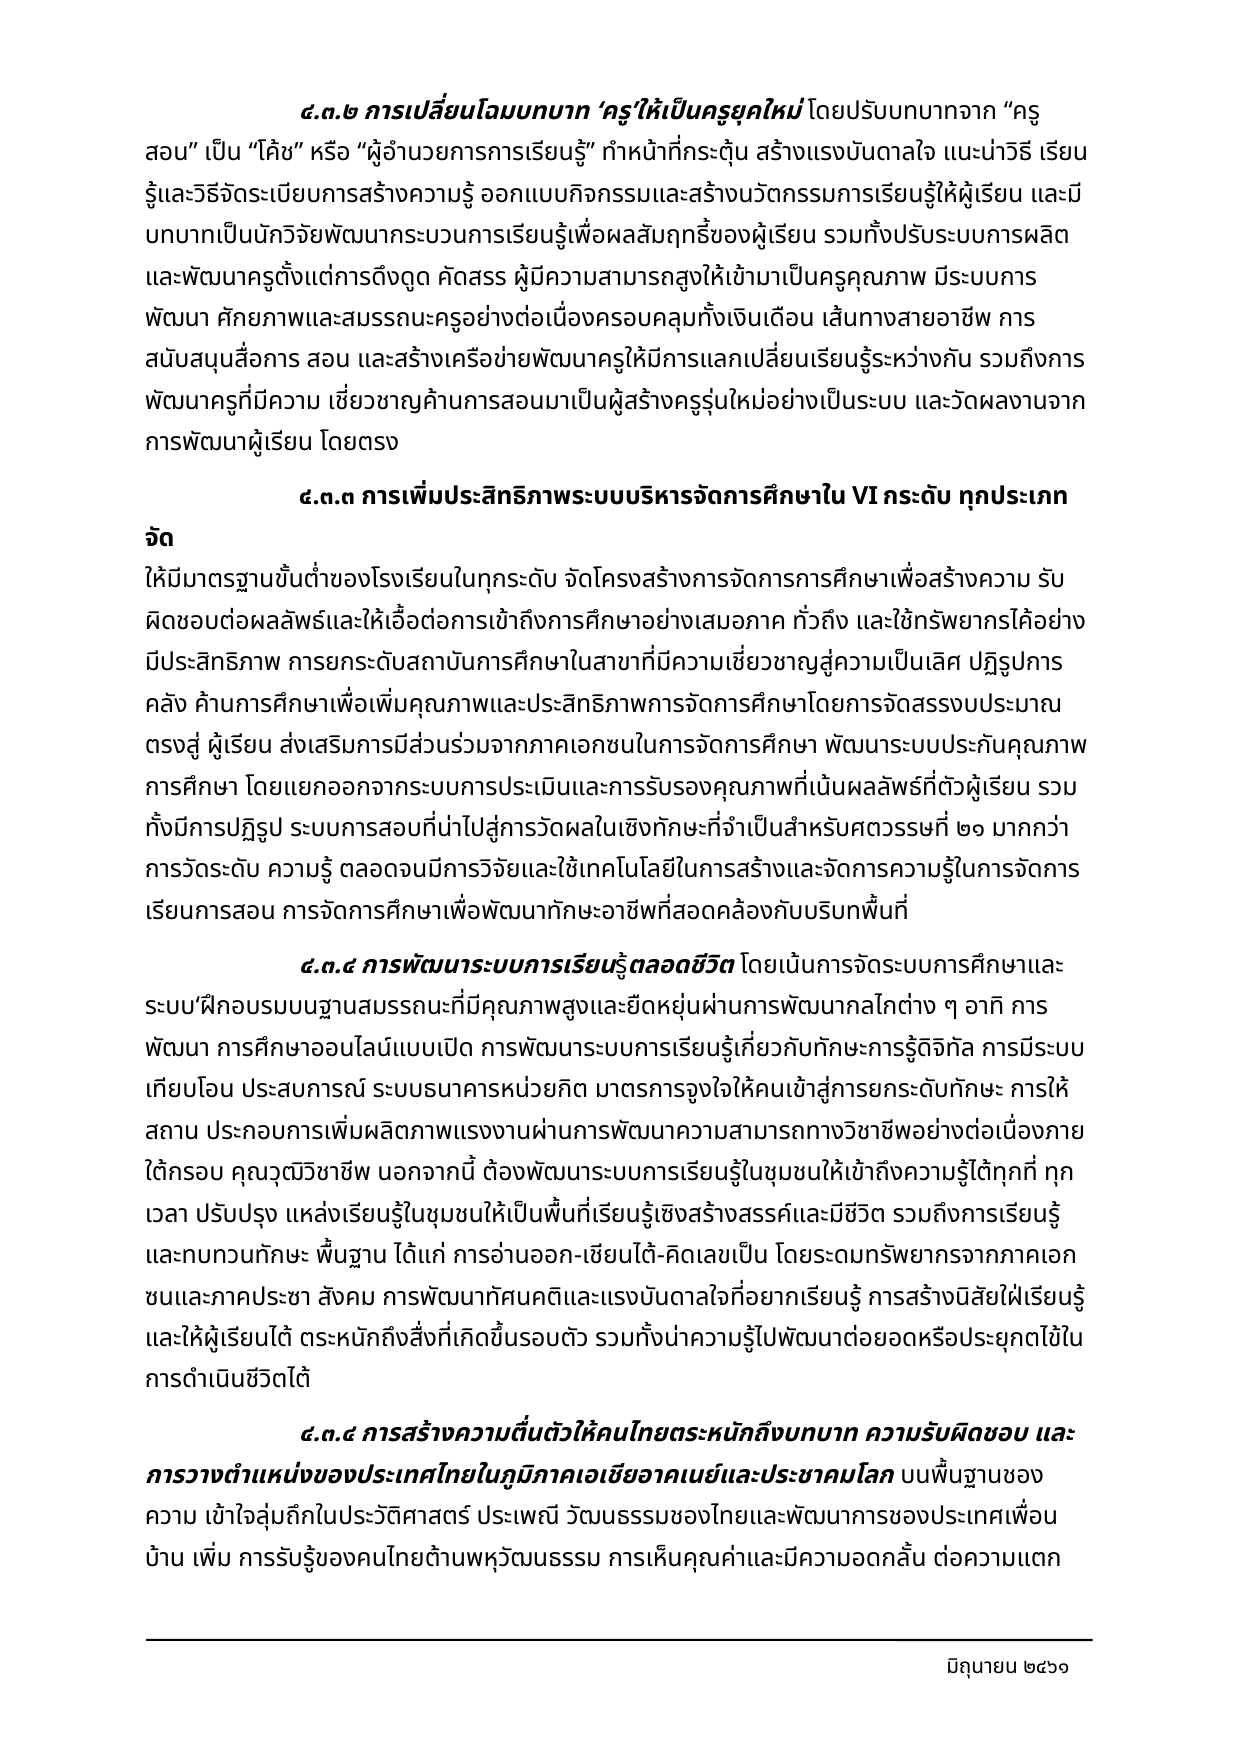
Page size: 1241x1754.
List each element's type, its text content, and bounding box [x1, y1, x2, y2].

text ให้มีมาตรฐานขั้นตํ่าฃองโรงเรียนในทุกระดับ จัดโครงสร้างการจัดการการศึกษาเพื่อสร้างความ รับผิดชอบต่อผลลัพธ์และให้เอื้อต่อการเข้าถึงการศึกษาอย่างเสมอภาค ทั่วถึง และใช้ทรัพยากรไค้อย่าง มีประสิทธิภาพ การยกระดับสถาบันการศึกษาในสาขาที่มีความเชี่ยวชาญสู่ความเป็นเลิศ ปฏิรูปการคลัง ค้านการศึกษาเพื่อเพิ่มคุณภาพและประสิทธิภาพการจัดการศึกษาโดยการจัดสรรงบประมาณตรงสู่ ผู้เรียน ส่งเสริมการมีส่วนร่วมจากภาคเอกซนในการจัดการศึกษา พัฒนาระบบประกันคุณภาพการศึกษา โดยแยกออกจากระบบการประเมินและการรับรองคุณภาพที่เน้นผลลัพธ์ที่ตัวผู้เรียน รวมทั้งมีการปฏิรูป ระบบการสอบที่น่าไปสู่การวัดผลในเซิงทักษะที่จำเป็นสำหรับศตวรรษที่ ๒๑ มากกว่าการวัดระดับ ความรู้ ตลอดจนมีการวิจัยและใช้เทคโนโลยีในการสร้างและจัดการความรู้ในการจัดการเรียนการสอน การจัดการศึกษาเพื่อพัฒนาทักษะอาชีพที่สอดคล้องกับบริบทพื้นที่ [144, 554, 1094, 928]
text ๔.๓.๔ การพัฒนาระบบการเรียนรู้ตลอดชีวิต โดยเน้นการจัดระบบการศึกษาและ ระบบ‘ฝึกอบรมบนฐานสมรรถนะที่มีคุณภาพสูงและยืดหยุ่นผ่านการพัฒนากลไกต่าง ๆ อาทิ การพัฒนา การศึกษาออนไลน์แบบเปิด การพัฒนาระบบการเรียนรู้เกี่ยวกับทักษะการรู้ดิจิทัล การมีระบบเทียบโอน ประสบการณ์ ระบบธนาคารหน่วยกิต มาตรการจูงใจให้คนเข้าสู่การยกระดับทักษะ การให้สถาน ประกอบการเพิ่มผลิตภาพแรงงานผ่านการพัฒนาความสามารถทางวิชาชีพอย่างต่อเนื่องภายใต้กรอบ คุณวุฒิวิชาชีพ นอกจากนี้ ต้องพัฒนาระบบการเรียนรู้ในชุมชนให้เข้าถึงความรู้ไต้ทุกที่ ทุกเวลา ปรับปรุง แหล่งเรียนรู้ในชุมชนให้เป็นพื้นที่เรียนรู้เซิงสร้างสรรค์และมีชีวิต รวมถึงการเรียนรู้และทบทวนทักษะ พื้นฐาน ได้แก่ การอ่านออก-เชียนไต้-คิดเลขเป็น โดยระดมทรัพยากรจากภาคเอกซนและภาคประซา สังคม การพัฒนาทัศนคติและแรงบันดาลใจที่อยากเรียนรู้ การสร้างนิสัยใฝ่เรียนรู้ และให้ผู้เรียนไต้ ตระหนักถึงสื่งที่เกิดขึ้นรอบตัว รวมทั้งน่าความรู้ไปพัฒนาต่อยอดหรือประยุกตไข้ในการดำเนินชีวิตไต้ [144, 940, 1094, 1396]
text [144, 1409, 1094, 1574]
text ๔.๓.๒ การเปลี่ยนโฉมบทบาท ‘ครู’ให้เป็นครูยุคใหม่ โดยปรับบทบาทจาก “ครู สอน” เป็น “โค้ช” หรือ “ผู้อำนวยการการเรียนรู้” ทำหน้าที่กระตุ้น สร้างแรงบันดาลใจ แนะน่าวิธี เรียนรู้และวิธีจัดระเบียบการสร้างความรู้ ออกแบบกิจกรรมและสร้างนวัตกรรมการเรียนรู้ให้ผู้เรียน และมีบทบาทเป็นนักวิจัยพัฒนากระบวนการเรียนรู้เพื่อผลสัมฤทธี้ฃองผู้เรียน รวมทั้งปรับระบบการผลิต และพัฒนาครูตั้งแต่การดึงดูด คัดสรร ผู้มีความสามารถสูงให้เข้ามาเป็นครูคุณภาพ มีระบบการพัฒนา ศักยภาพและสมรรถนะครูอย่างต่อเนื่องครอบคลุมทั้งเงินเดือน เส้นทางสายอาชีพ การสนับสนุนสื่อการ สอน และสร้างเครือข่ายพัฒนาครูให้มีการแลกเปลี่ยนเรียนรู้ระหว่างกัน รวมถึงการพัฒนาครูที่มีความ เชี่ยวชาญค้านการสอนมาเป็นผู้สร้างครูรุ่นใหม่อย่างเป็นระบบ และวัดผลงานจากการพัฒนาผู้เรียน โดยตรง [144, 86, 1094, 459]
text ๔.๓.๓ การเพิ่มประสิทธิภาพระบบบริหารจัดการศึกษาในVIกระดับ ทุกประเภท จัด [144, 472, 1094, 554]
